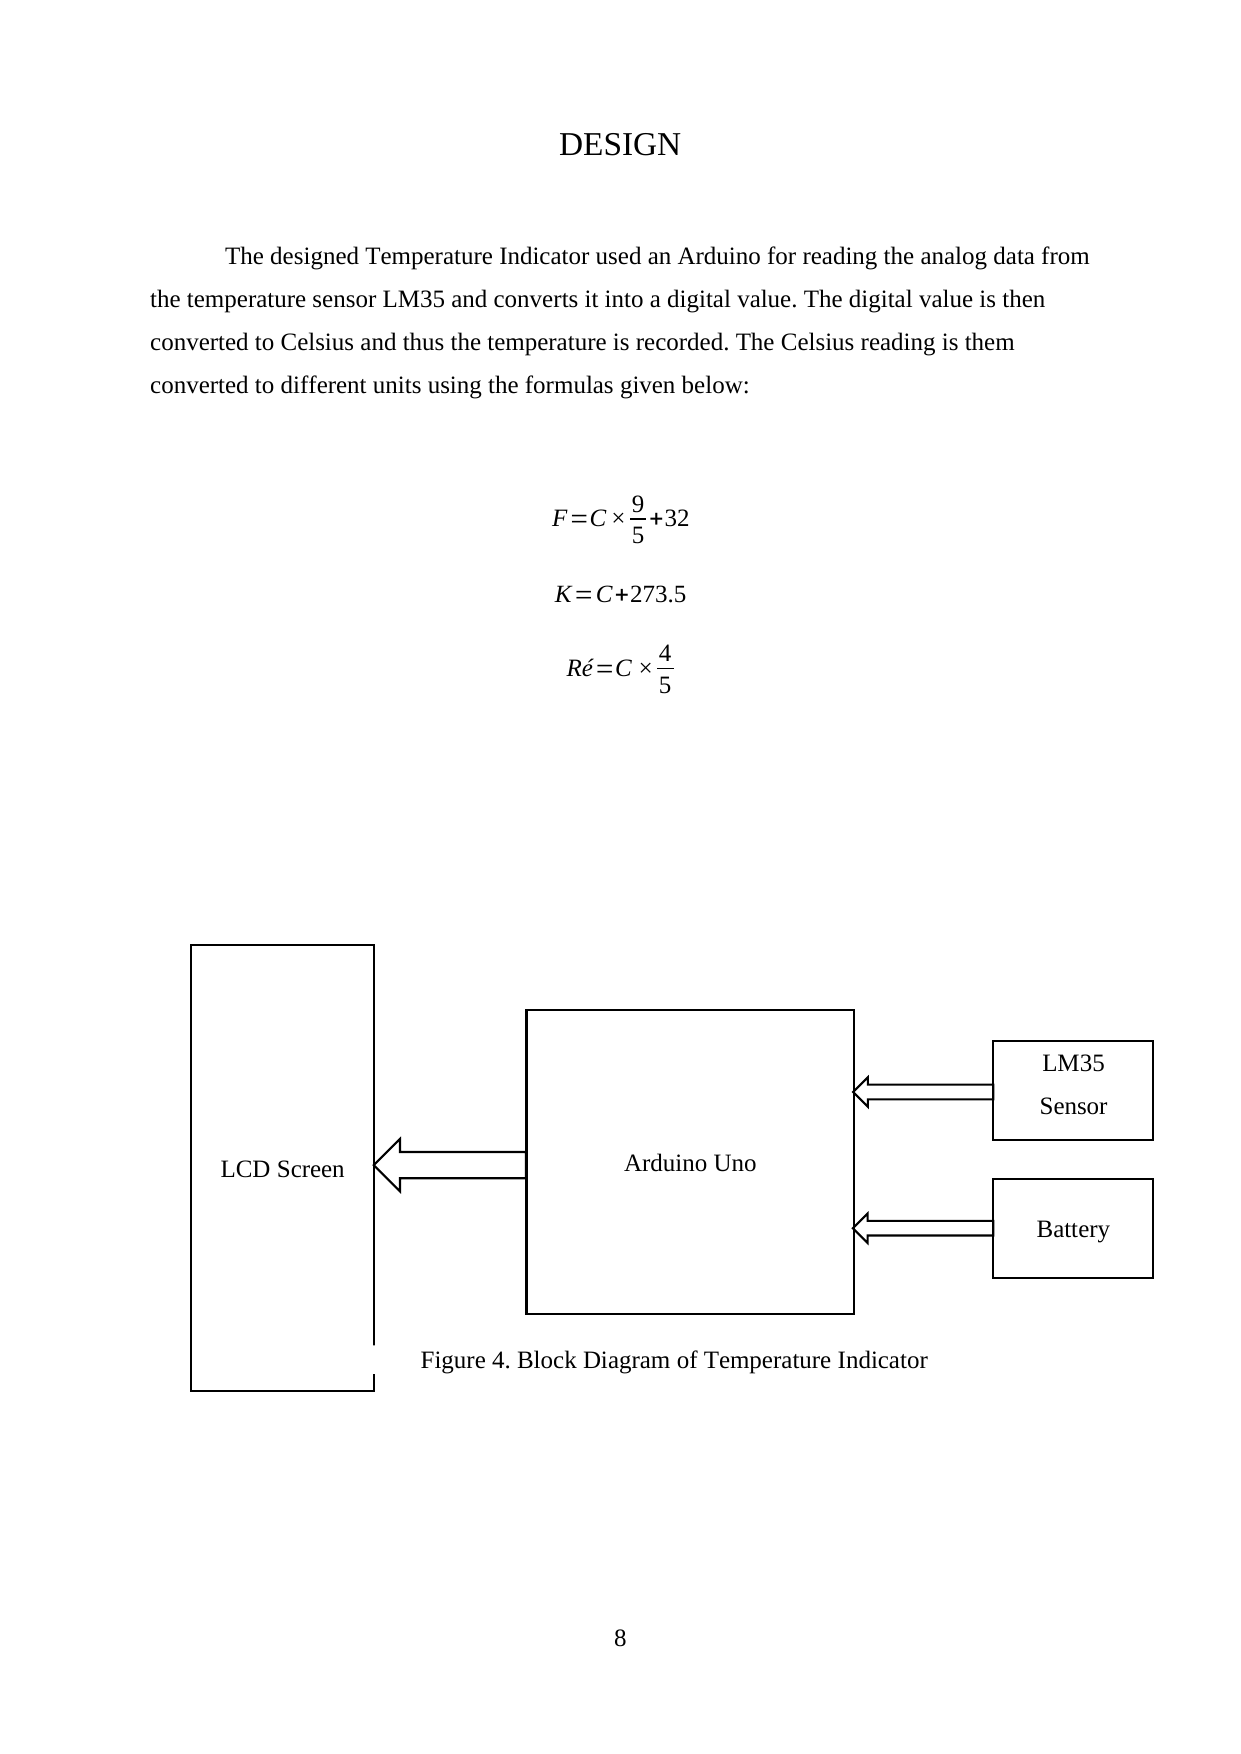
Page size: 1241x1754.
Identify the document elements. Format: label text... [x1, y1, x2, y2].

subtitle DESIGN [150, 124, 1090, 162]
text The designed Temperature Indicator used an Arduino for reading the analog data from the temperature sensor LM35 and converts it into a digital value. The digital value is then converted to Celsius and thus the temperature is recorded. The Celsius reading is them converted to different units using the formulas given below: [150, 241, 1090, 399]
